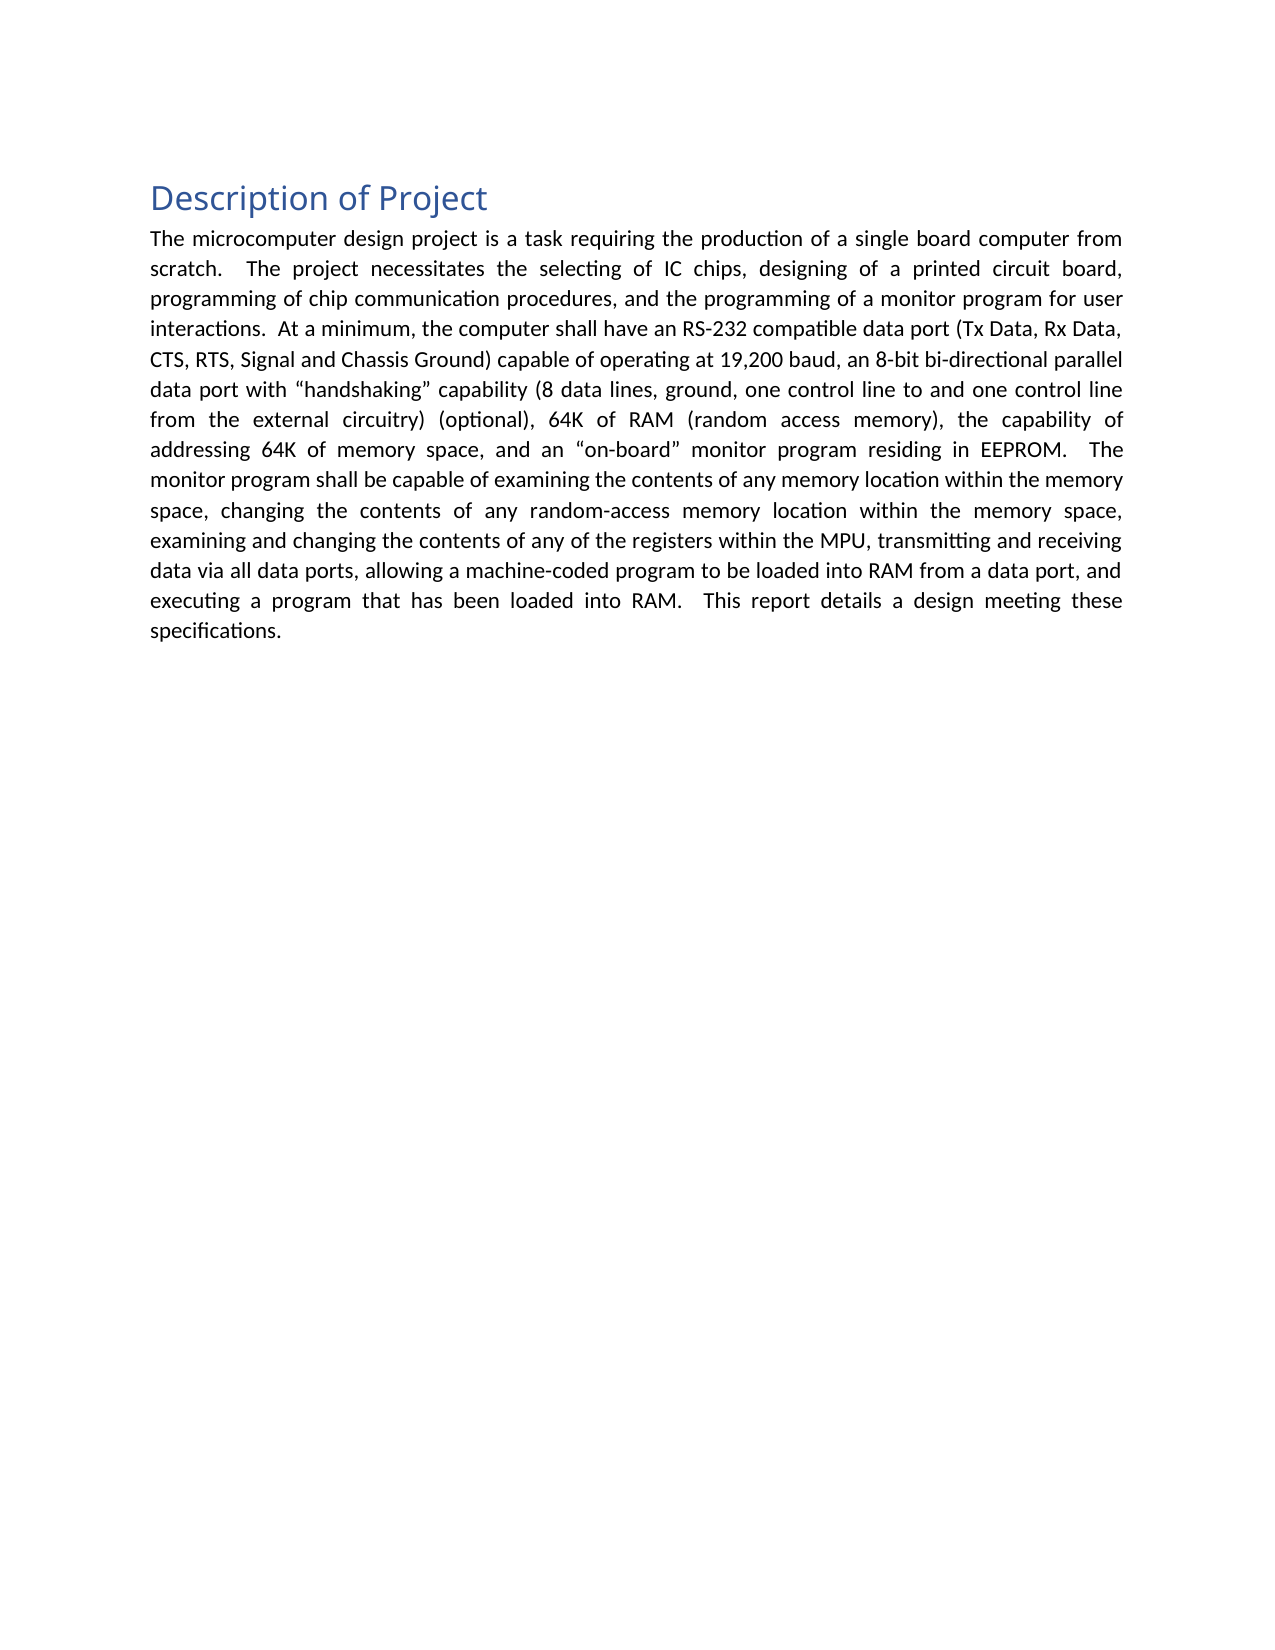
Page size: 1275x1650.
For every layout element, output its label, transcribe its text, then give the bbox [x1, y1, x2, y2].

text The microcomputer design project is a task requiring the production of a single board computer from scratch. The project necessitates the selecting of IC chips, designing of a printed circuit board, programming of chip communication procedures, and the programming of a monitor program for user interactions. At a minimum, the computer shall have an RS-232 compatible data port (Tx Data, Rx Data, CTS, RTS, Signal and Chassis Ground) capable of operating at 19,200 baud, an 8-bit bi-directional parallel data port with “handshaking” capability (8 data lines, ground, one control line to and one control line from the external circuitry) (optional), 64K of RAM (random access memory), the capability of addressing 64K of memory space, and an “on-board” monitor program residing in EEPROM. The monitor program shall be capable of examining the contents of any memory location within the memory space, changing the contents of any random-access memory location within the memory space, examining and changing the contents of any of the registers within the MPU, transmitting and receiving data via all data ports, allowing a machine-coded program to be loaded into RAM from a data port, and executing a program that has been loaded into RAM. This report details a design meeting these specifications. [150, 224, 1125, 645]
subtitle Description of Project [150, 175, 1125, 220]
